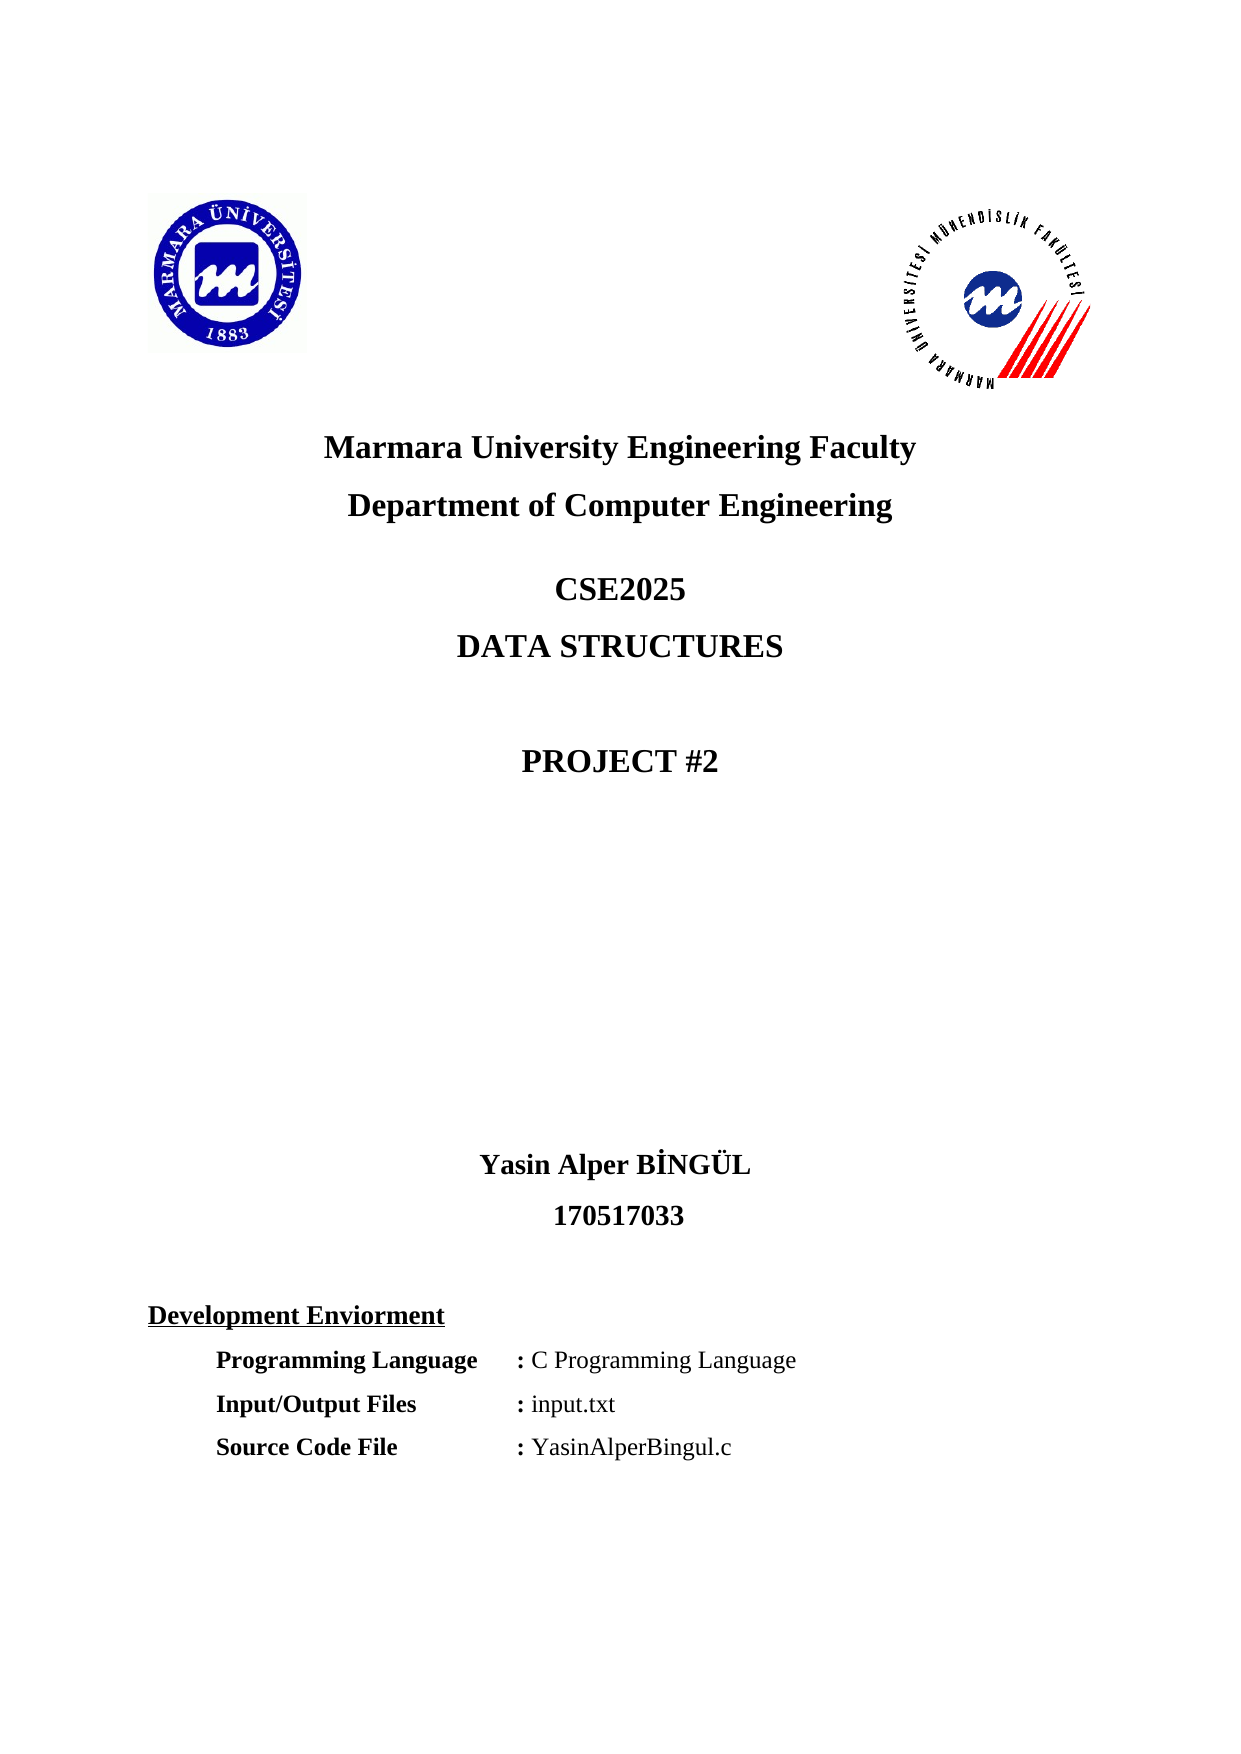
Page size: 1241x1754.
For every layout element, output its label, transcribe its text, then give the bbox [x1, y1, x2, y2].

text Programming Language : C Programming Language [216, 1346, 1093, 1374]
text Input/Output Files : input.txt [216, 1389, 1093, 1417]
text CSE2025 [148, 569, 1093, 607]
picture [902, 209, 1091, 387]
text 170517033 [148, 1198, 1093, 1231]
text Yasin Alper BİNGÜL [369, 1147, 1093, 1181]
text PROJECT #2 [148, 742, 1093, 780]
text Development Enviorment [148, 1299, 1093, 1330]
picture [147, 193, 307, 353]
text Marmara University Engineering Faculty [148, 427, 1093, 466]
text DATA STRUCTURES [148, 626, 1093, 664]
text Source Code File : YasinAlperBingul.c [216, 1432, 1093, 1461]
text Department of Computer Engineering [148, 485, 1093, 523]
